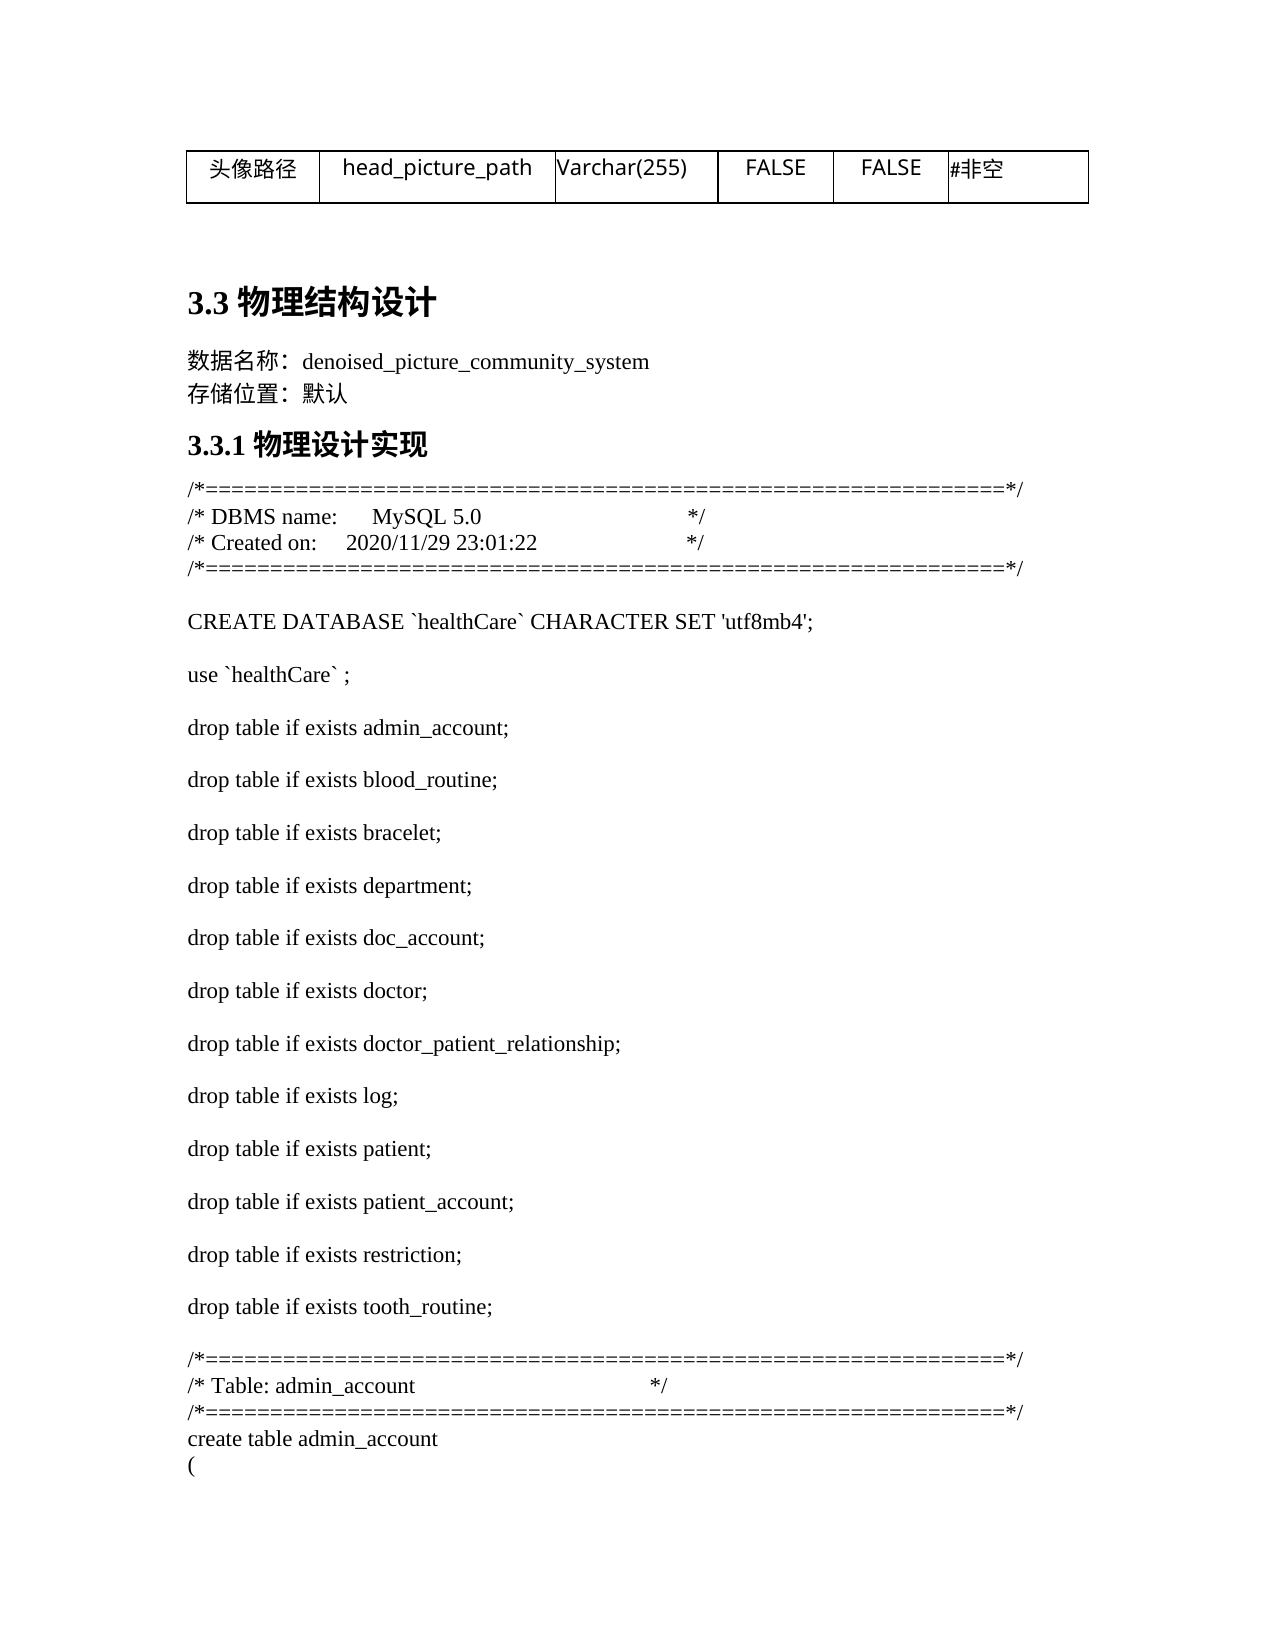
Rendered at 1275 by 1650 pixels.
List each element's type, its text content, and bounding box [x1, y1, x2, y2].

text drop table if exists restriction; [187, 1241, 1087, 1267]
text 3.3 物理结构设计 [187, 276, 1087, 324]
table_cell #非空 [949, 152, 1088, 202]
text create table admin_account [187, 1425, 1087, 1452]
table_cell FALSE [719, 152, 833, 202]
text drop table if exists bracelet; [187, 819, 1087, 845]
text drop table if exists doc_account; [187, 924, 1087, 951]
text /*==============================================================*/ [187, 556, 1087, 582]
table_cell 头像路径 [187, 152, 319, 202]
text drop table if exists patient_account; [187, 1188, 1087, 1214]
text 存储位置：默认 [187, 376, 1087, 409]
text /*==============================================================*/ [187, 1346, 1087, 1372]
text drop table if exists patient; [187, 1135, 1087, 1162]
text use `healthCare` ; [187, 661, 1087, 687]
text 3.3.1 物理设计实现 [187, 422, 1087, 464]
text drop table if exists admin_account; [187, 714, 1087, 740]
text 数据名称：denoised_picture_community_system [187, 343, 1087, 376]
text drop table if exists doctor; [187, 977, 1087, 1003]
text /* Created on: 2020/11/29 23:01:22 */ [187, 529, 1087, 556]
table_cell head_picture_path [320, 152, 555, 202]
text CREATE DATABASE `healthCare` CHARACTER SET 'utf8mb4'; [187, 608, 1087, 634]
text /* Table: admin_account */ [187, 1372, 1087, 1399]
table_cell Varchar(255) [556, 152, 717, 202]
text drop table if exists log; [187, 1083, 1087, 1109]
text /* DBMS name: MySQL 5.0 */ [187, 503, 1087, 529]
text /*==============================================================*/ [187, 476, 1087, 503]
text drop table if exists blood_routine; [187, 766, 1087, 793]
table_cell FALSE [834, 152, 948, 202]
text ( [187, 1452, 1087, 1478]
text /*==============================================================*/ [187, 1399, 1087, 1425]
text drop table if exists tooth_routine; [187, 1293, 1087, 1320]
text drop table if exists department; [187, 872, 1087, 898]
text drop table if exists doctor_patient_relationship; [187, 1030, 1087, 1056]
